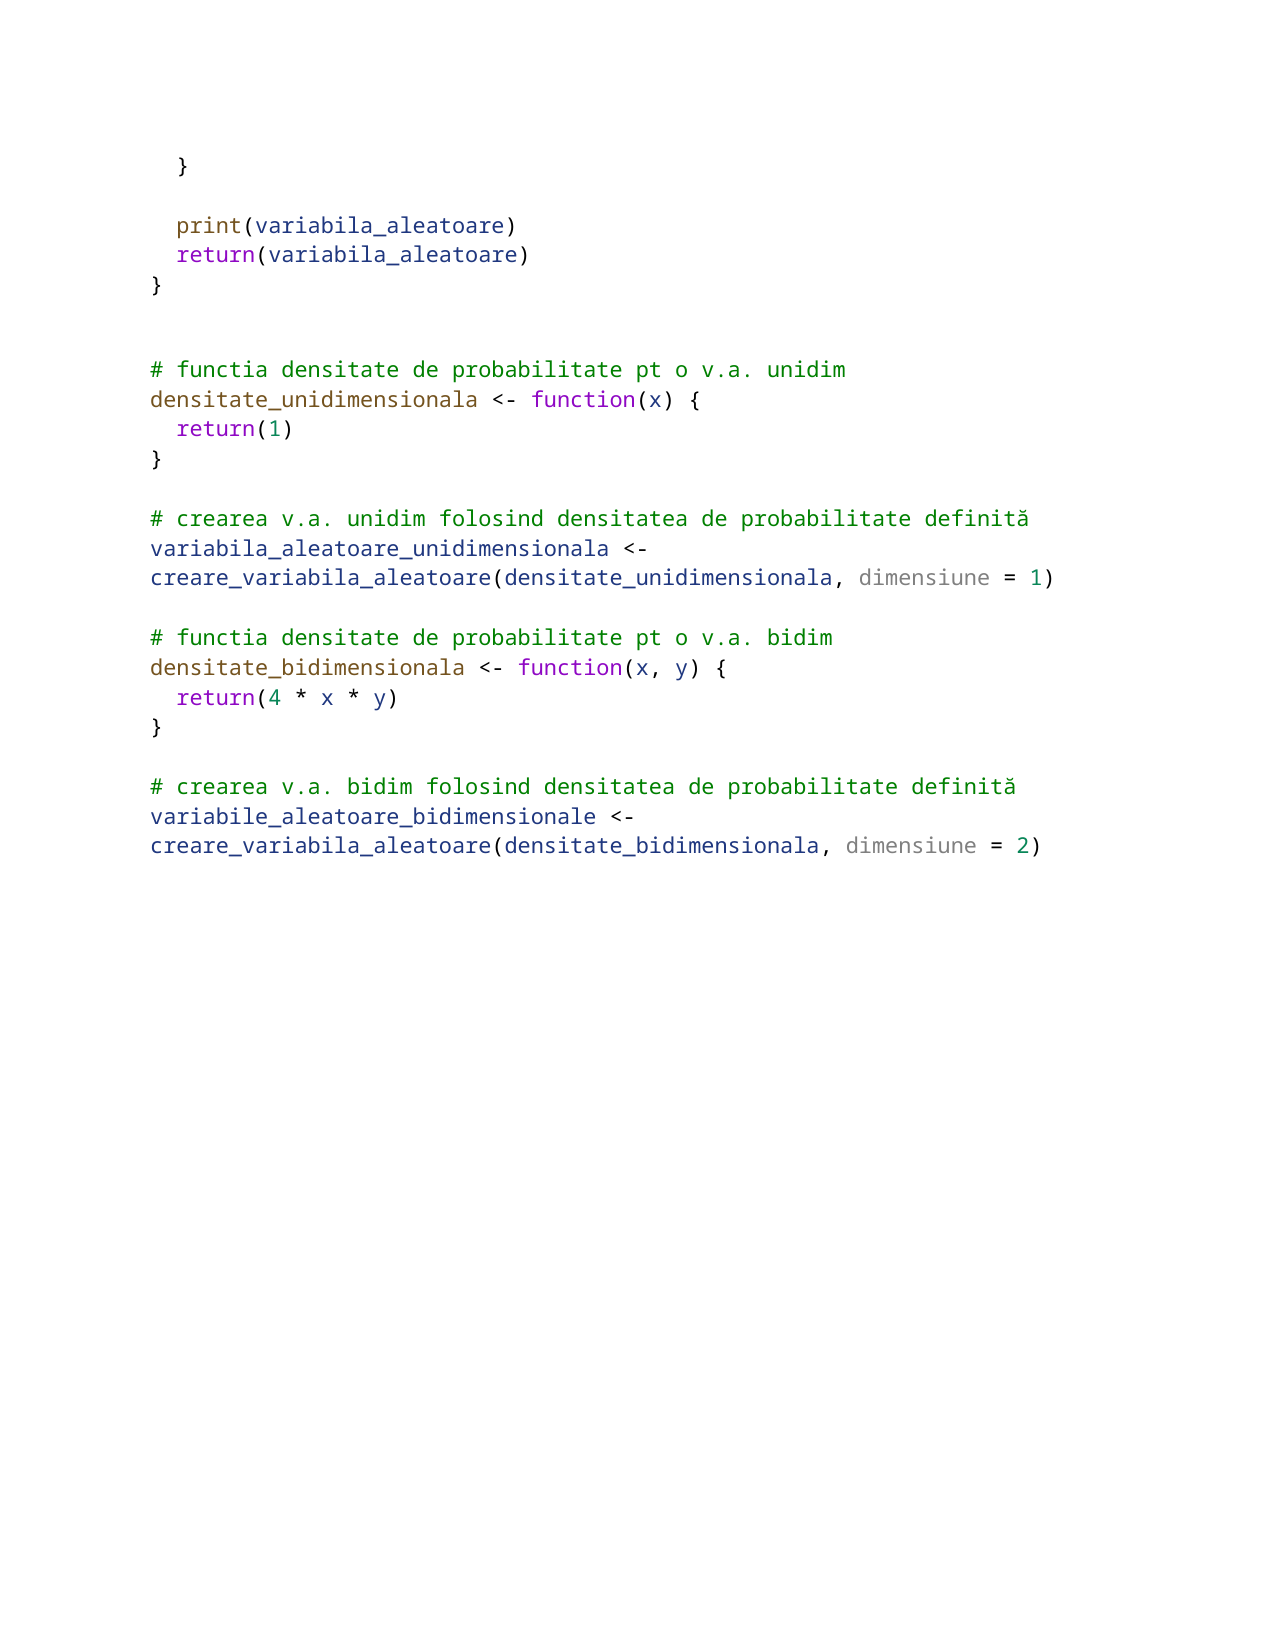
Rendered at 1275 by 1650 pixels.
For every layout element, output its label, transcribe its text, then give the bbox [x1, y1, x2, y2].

text } [150, 711, 1125, 741]
text return(1) [150, 413, 1125, 443]
text # functia densitate de probabilitate pt o v.a. bidim [150, 622, 1125, 652]
text return(4 * x * y) [150, 681, 1125, 711]
text variabile_aleatoare_bidimensionale <- creare_variabila_aleatoare(densitate_bidimensionala, dimensiune = 2) [150, 801, 1125, 860]
text # crearea v.a. unidim folosind densitatea de probabilitate definită [150, 503, 1125, 532]
text # crearea v.a. bidim folosind densitatea de probabilitate definită [150, 771, 1125, 801]
text variabila_aleatoare_unidimensionala <- creare_variabila_aleatoare(densitate_unidimensionala, dimensiune = 1) [150, 532, 1125, 592]
text print(variabila_aleatoare) [150, 209, 1125, 239]
text return(variabila_aleatoare) [150, 239, 1125, 269]
text densitate_unidimensionala <- function(x) { [150, 383, 1125, 413]
text } [150, 443, 1125, 473]
text densitate_bidimensionala <- function(x, y) { [150, 652, 1125, 681]
text # functia densitate de probabilitate pt o v.a. unidim [150, 354, 1125, 383]
text } [150, 269, 1125, 299]
text } [150, 150, 1125, 180]
